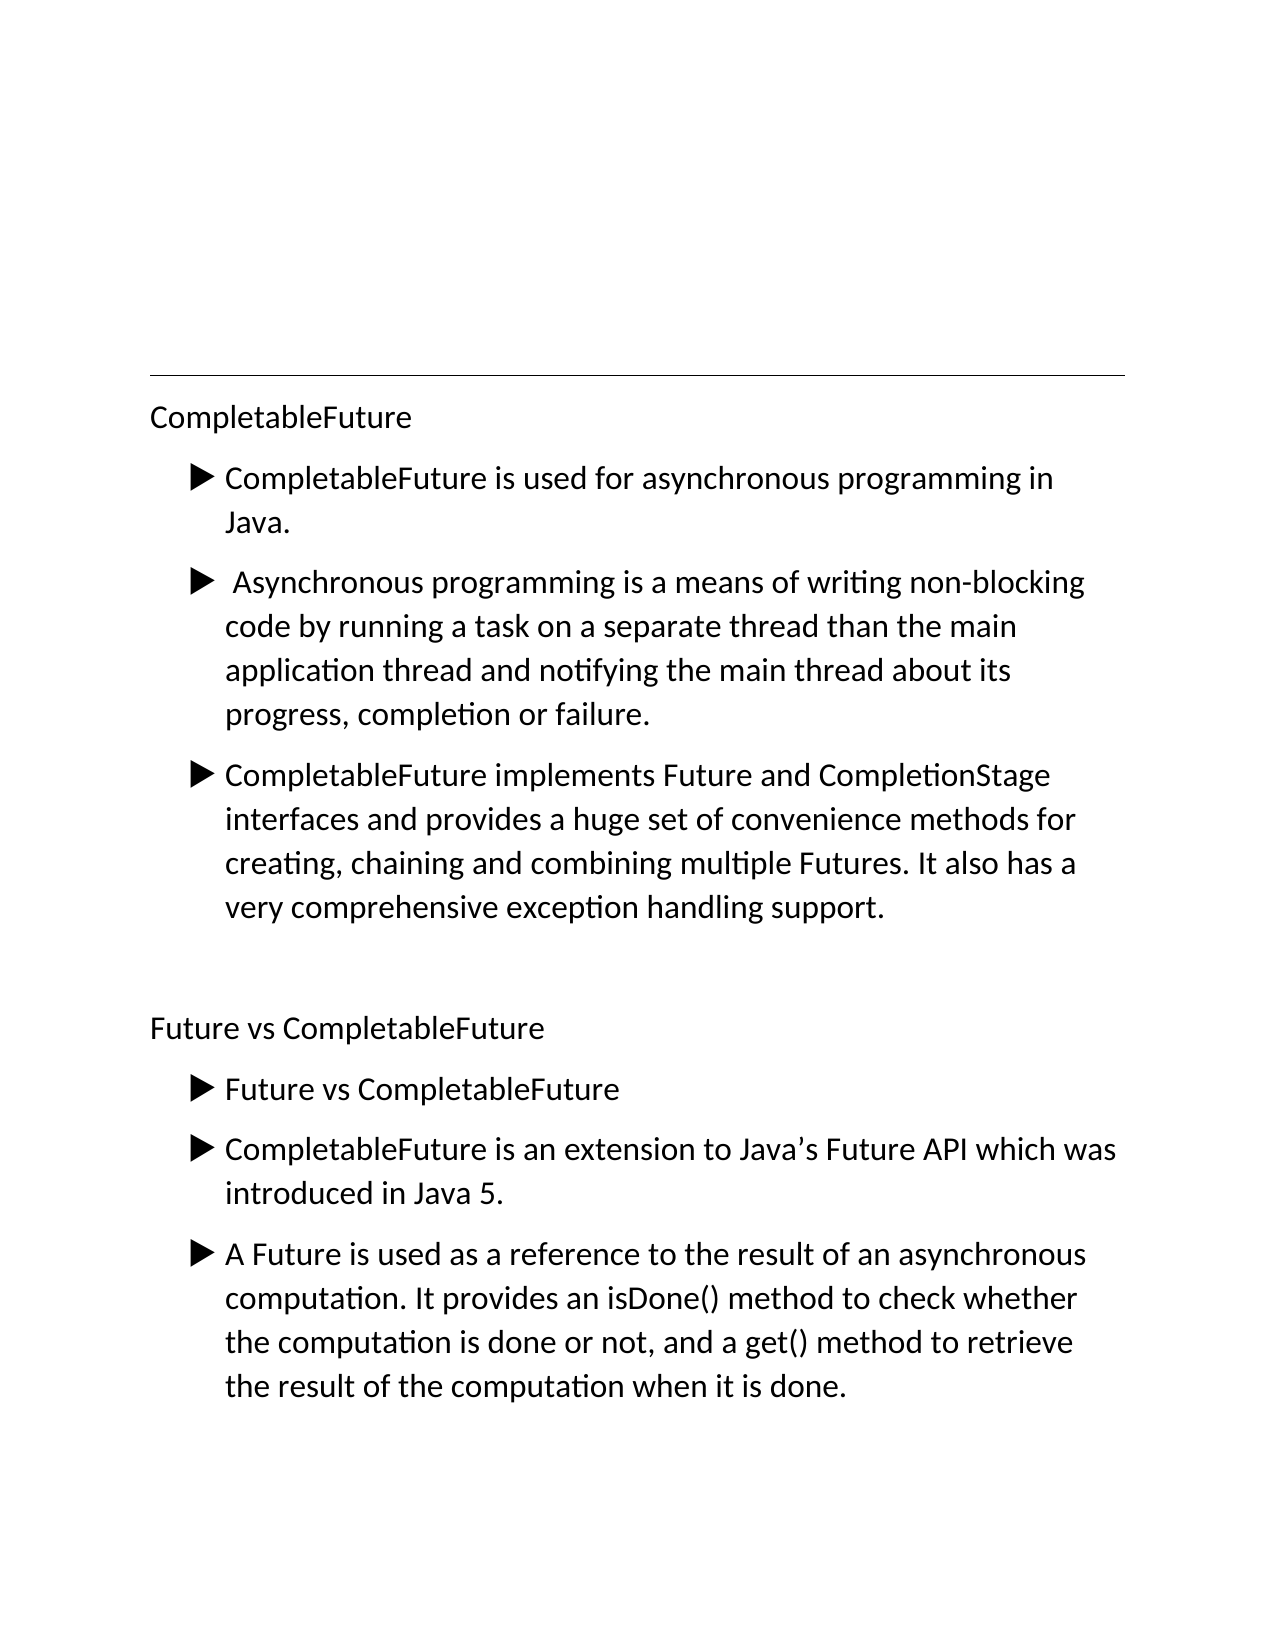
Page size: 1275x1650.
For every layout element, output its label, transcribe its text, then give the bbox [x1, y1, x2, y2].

list CompletableFuture is used for asynchronous programming in Java. [187, 457, 1125, 541]
list A Future is used as a reference to the result of an asynchronous computation. It provides an isDone() method to check whether the computation is done or not, and a get() method to retrieve the result of the computation when it is done. [187, 1233, 1125, 1405]
text CompletableFuture [150, 396, 1125, 437]
list Future vs CompletableFuture [187, 1068, 1125, 1108]
list CompletableFuture is an extension to Java’s Future API which was introduced in Java 5. [187, 1128, 1125, 1213]
text Future vs CompletableFuture [150, 1007, 1125, 1048]
list Asynchronous programming is a means of writing non-blocking code by running a task on a separate thread than the main application thread and notifying the main thread about its progress, completion or failure. [187, 561, 1125, 734]
list CompletableFuture implements Future and CompletionStage interfaces and provides a huge set of convenience methods for creating, chaining and combining multiple Futures. It also has a very comprehensive exception handling support. [187, 754, 1125, 926]
